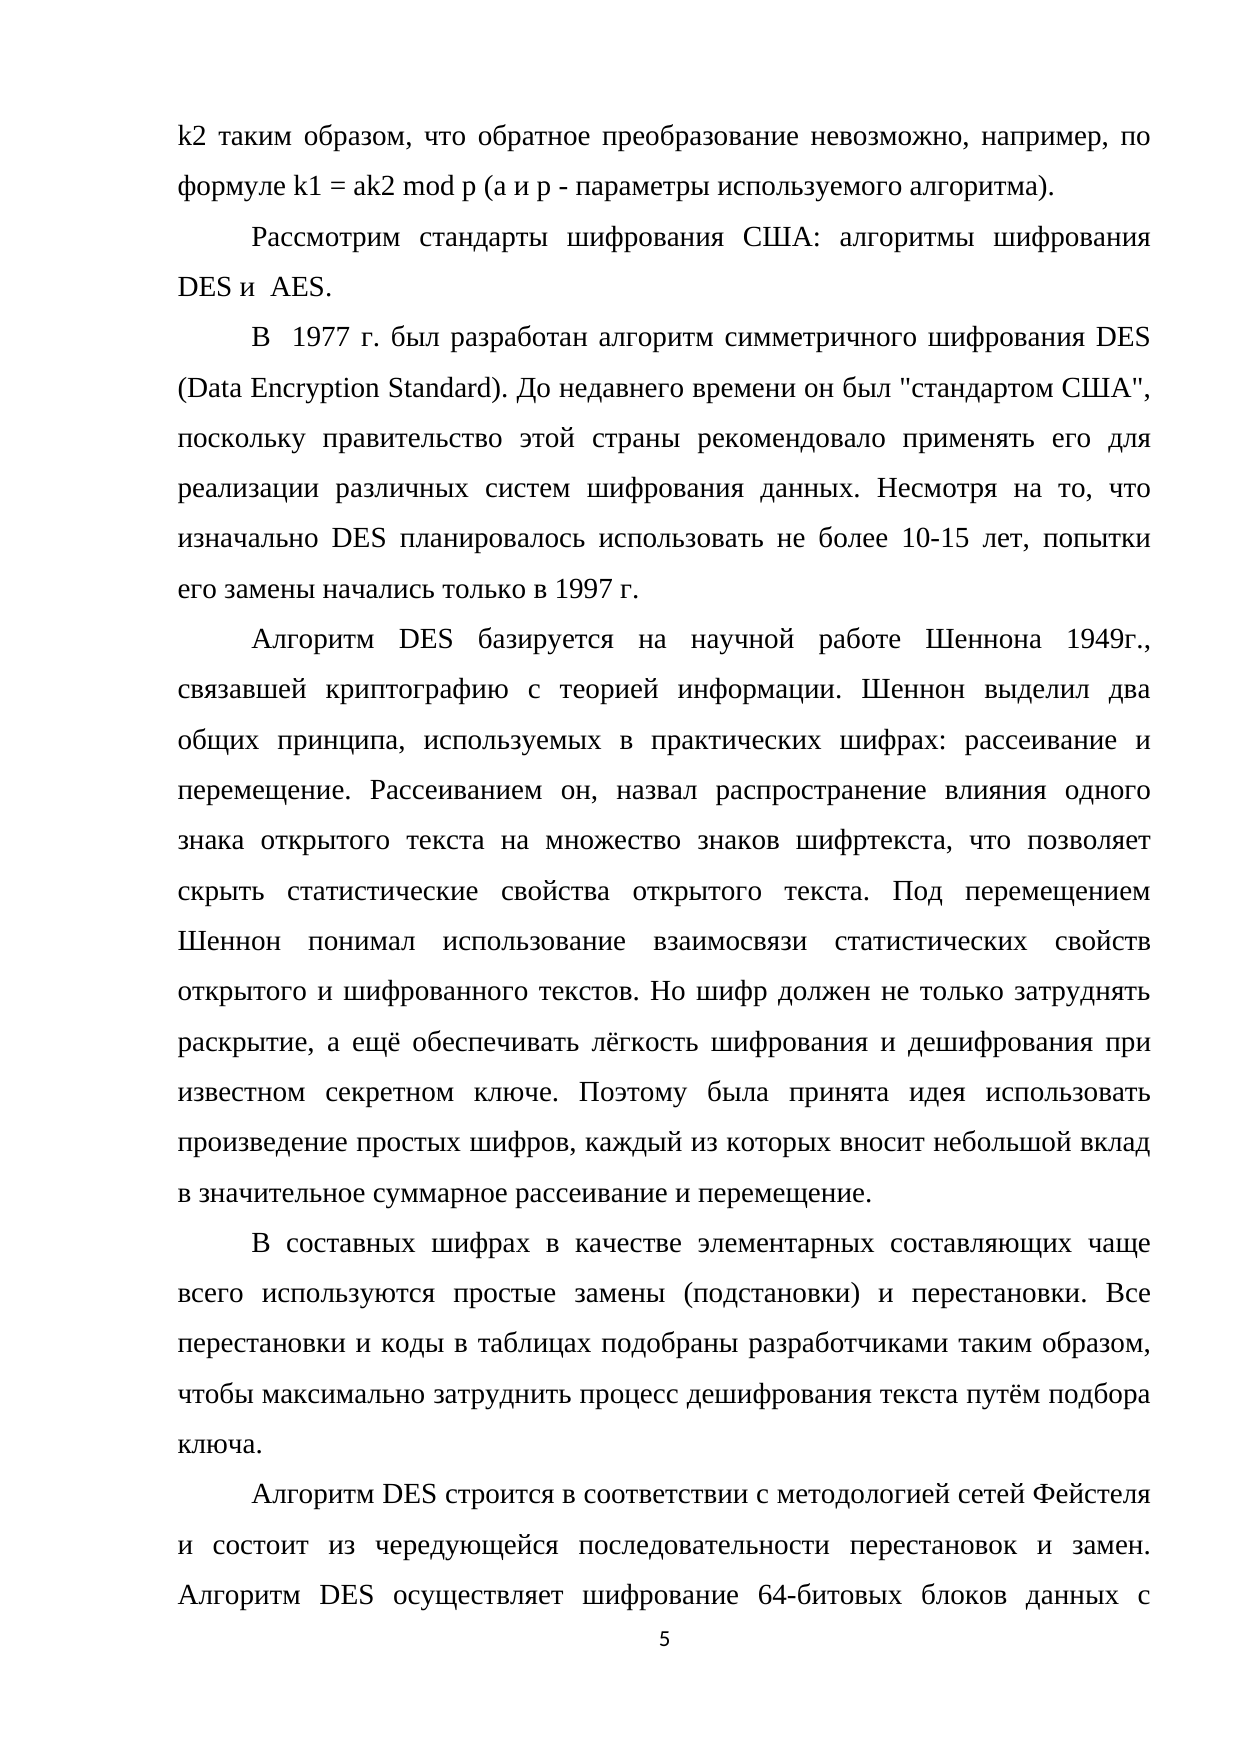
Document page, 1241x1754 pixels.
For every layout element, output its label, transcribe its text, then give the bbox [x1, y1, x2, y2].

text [177, 1477, 1152, 1611]
text Алгоритм DES базируется на научной работе Шеннона 1949г., связавшей криптографию с теорией информации. Шеннон выделил два общих принципа, используемых в практических шифрах: рассеивание и перемещение. Рассеиванием он, назвал распространение влияния одного знака открытого текста на множество знаков шифртекста, что позволяет скрыть статистические свойства открытого текста. Под перемещением Шеннон понимал использование взаимосвязи статистических свойств открытого и шифрованного текстов. Но шифр должен не только затруднять раскрытие, а ещё обеспечивать лёгкость шифрования и дешифрования при известном секретном ключе. Поэтому была принята идея использовать произведение простых шифров, каждый из которых вносит небольшой вклад в значительное суммарное рассеивание и перемещение. [177, 621, 1152, 1208]
text В составных шифрах в качестве элементарных составляющих чаще всего используются простые замены (подстановки) и перестановки. Все перестановки и коды в таблицах подобраны разработчиками таким образом, чтобы максимально затруднить процесс дешифрования текста путём подбора ключа. [177, 1225, 1152, 1460]
text В 1977 г. был разработан алгоритм симметричного шифрования DES (Data Encryption Standard). До недавнего времени он был "стандартом США", поскольку правительство этой страны рекомендовало применять его для реализации различных систем шифрования данных. Несмотря на то, что изначально DES планировалось использовать не более 10-15 лет, попытки его замены начались только в 1997 г. [177, 319, 1152, 604]
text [177, 118, 1152, 202]
text Рассмотрим стандарты шифрования США: алгоритмы шифрования DES и AES. [177, 219, 1152, 303]
